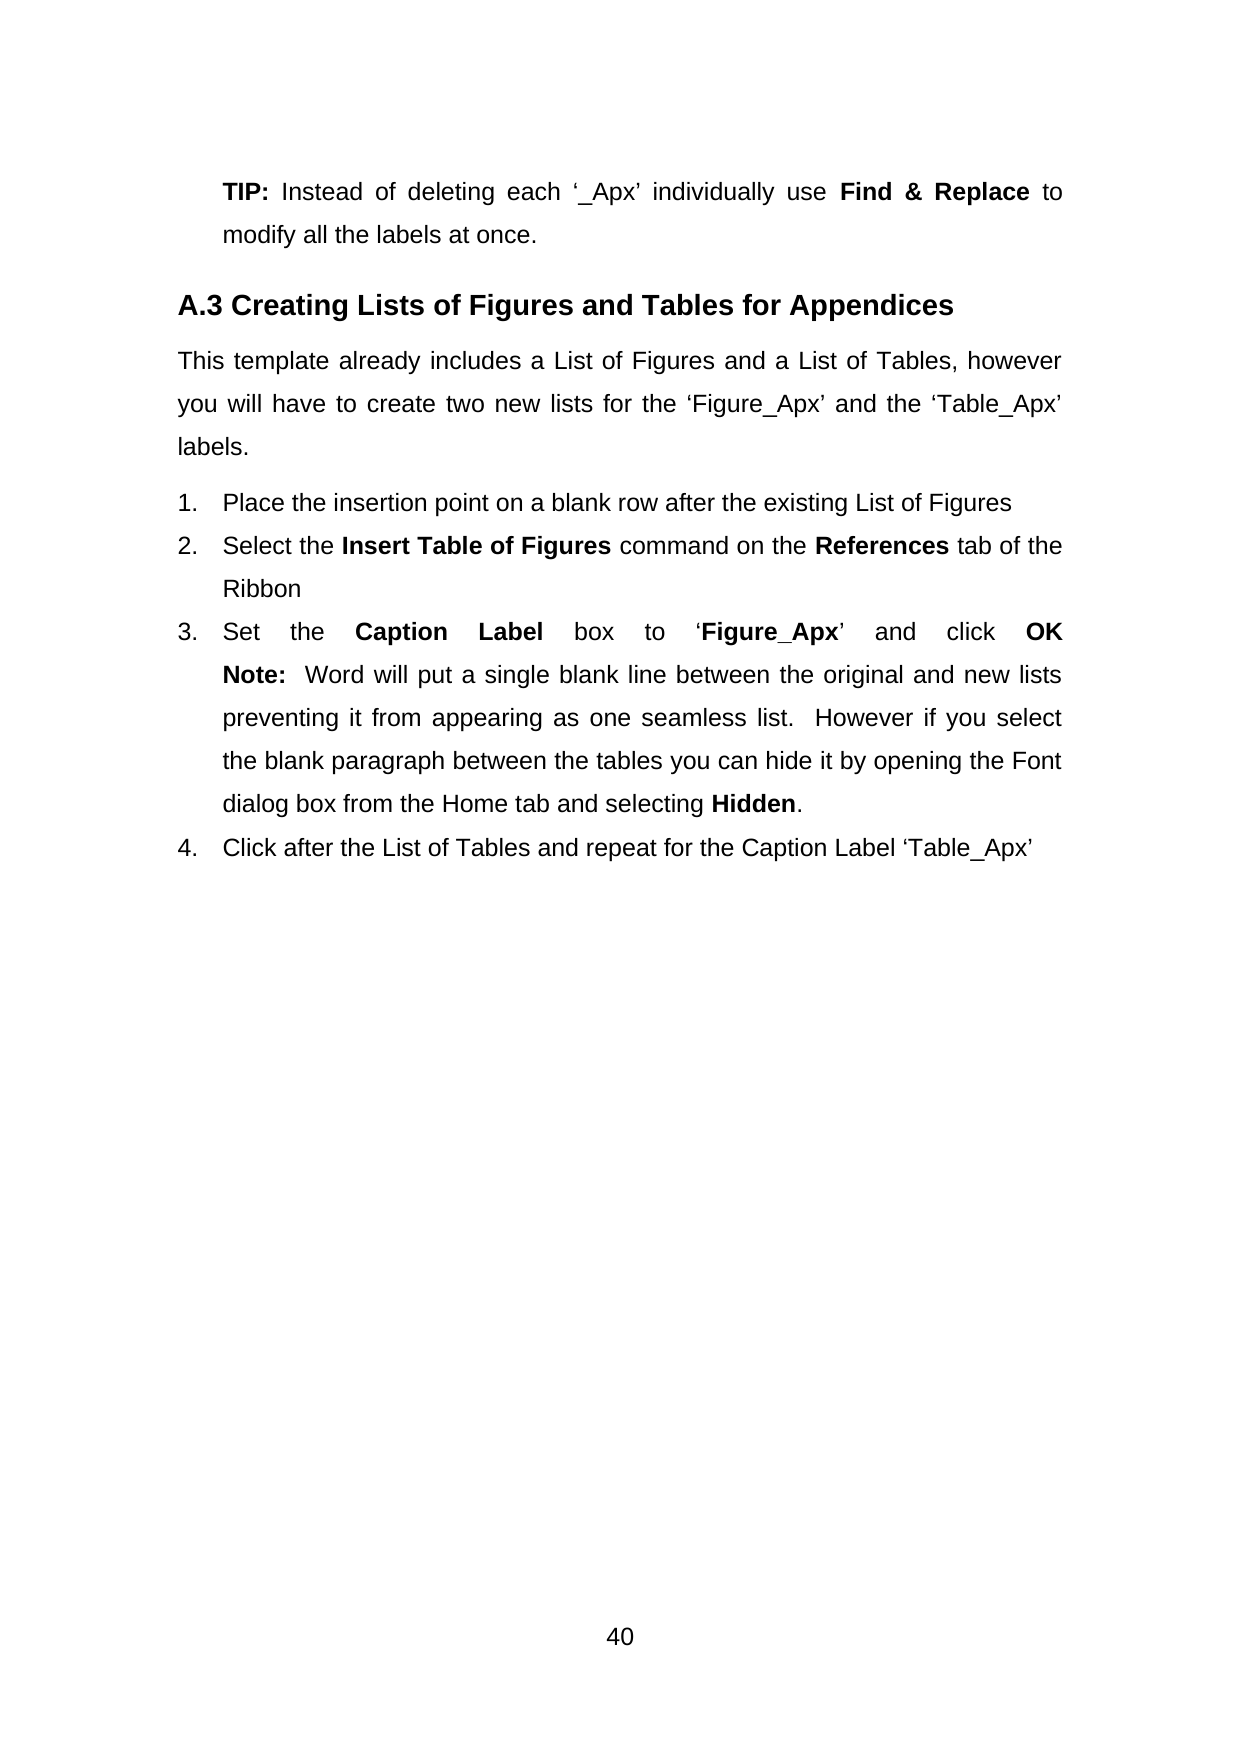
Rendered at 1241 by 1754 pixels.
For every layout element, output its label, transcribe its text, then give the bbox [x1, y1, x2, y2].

list Place the insertion point on a blank row after the existing List of Figures [177, 488, 1063, 516]
text This template already includes a List of Figures and a List of Tables, however you will have to create two new lists for the ‘Figure_Apx’ and the ‘Table_Apx’ labels. [177, 346, 1063, 461]
list Click after the List of Tables and repeat for the Caption Label ‘Table_Apx’ [177, 833, 1063, 861]
list Select the Insert Table of Figures command on the References tab of the Ribbon [177, 531, 1063, 603]
subtitle Creating Lists of Figures and Tables for Appendices [177, 288, 1063, 322]
list Set the Caption Label box to ‘Figure_Apx’ and click OK Note: Word will put a single blank line between the original and new lists preventing it from appearing as one seamless list. However if you select the blank paragraph between the tables you can hide it by opening the Font dialog box from the Home tab and selecting Hidden. [177, 617, 1063, 818]
